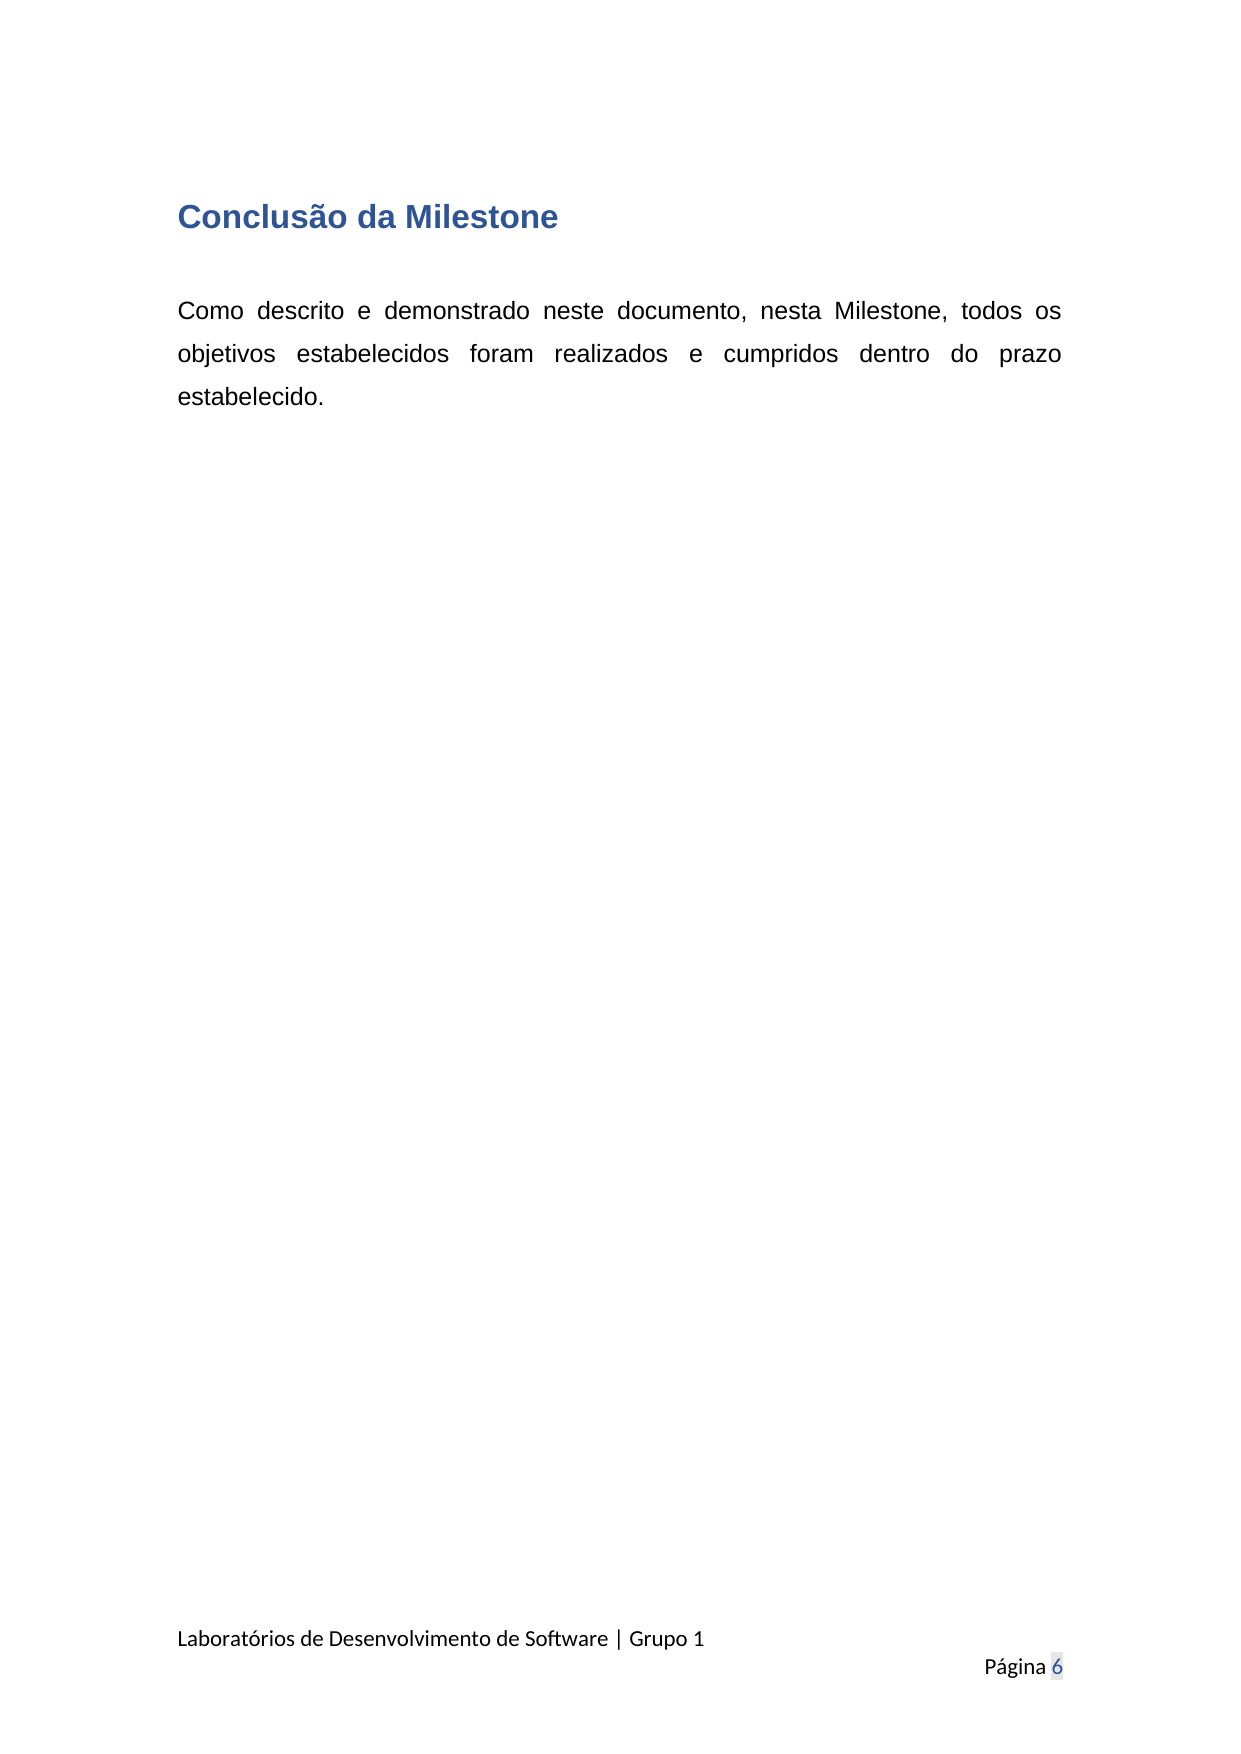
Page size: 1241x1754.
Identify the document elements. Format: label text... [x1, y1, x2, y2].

text Como descrito e demonstrado neste documento, nesta Milestone, todos os objetivos estabelecidos foram realizados e cumpridos dentro do prazo estabelecido. [177, 296, 1063, 411]
subtitle Conclusão da Milestone [177, 198, 1063, 236]
